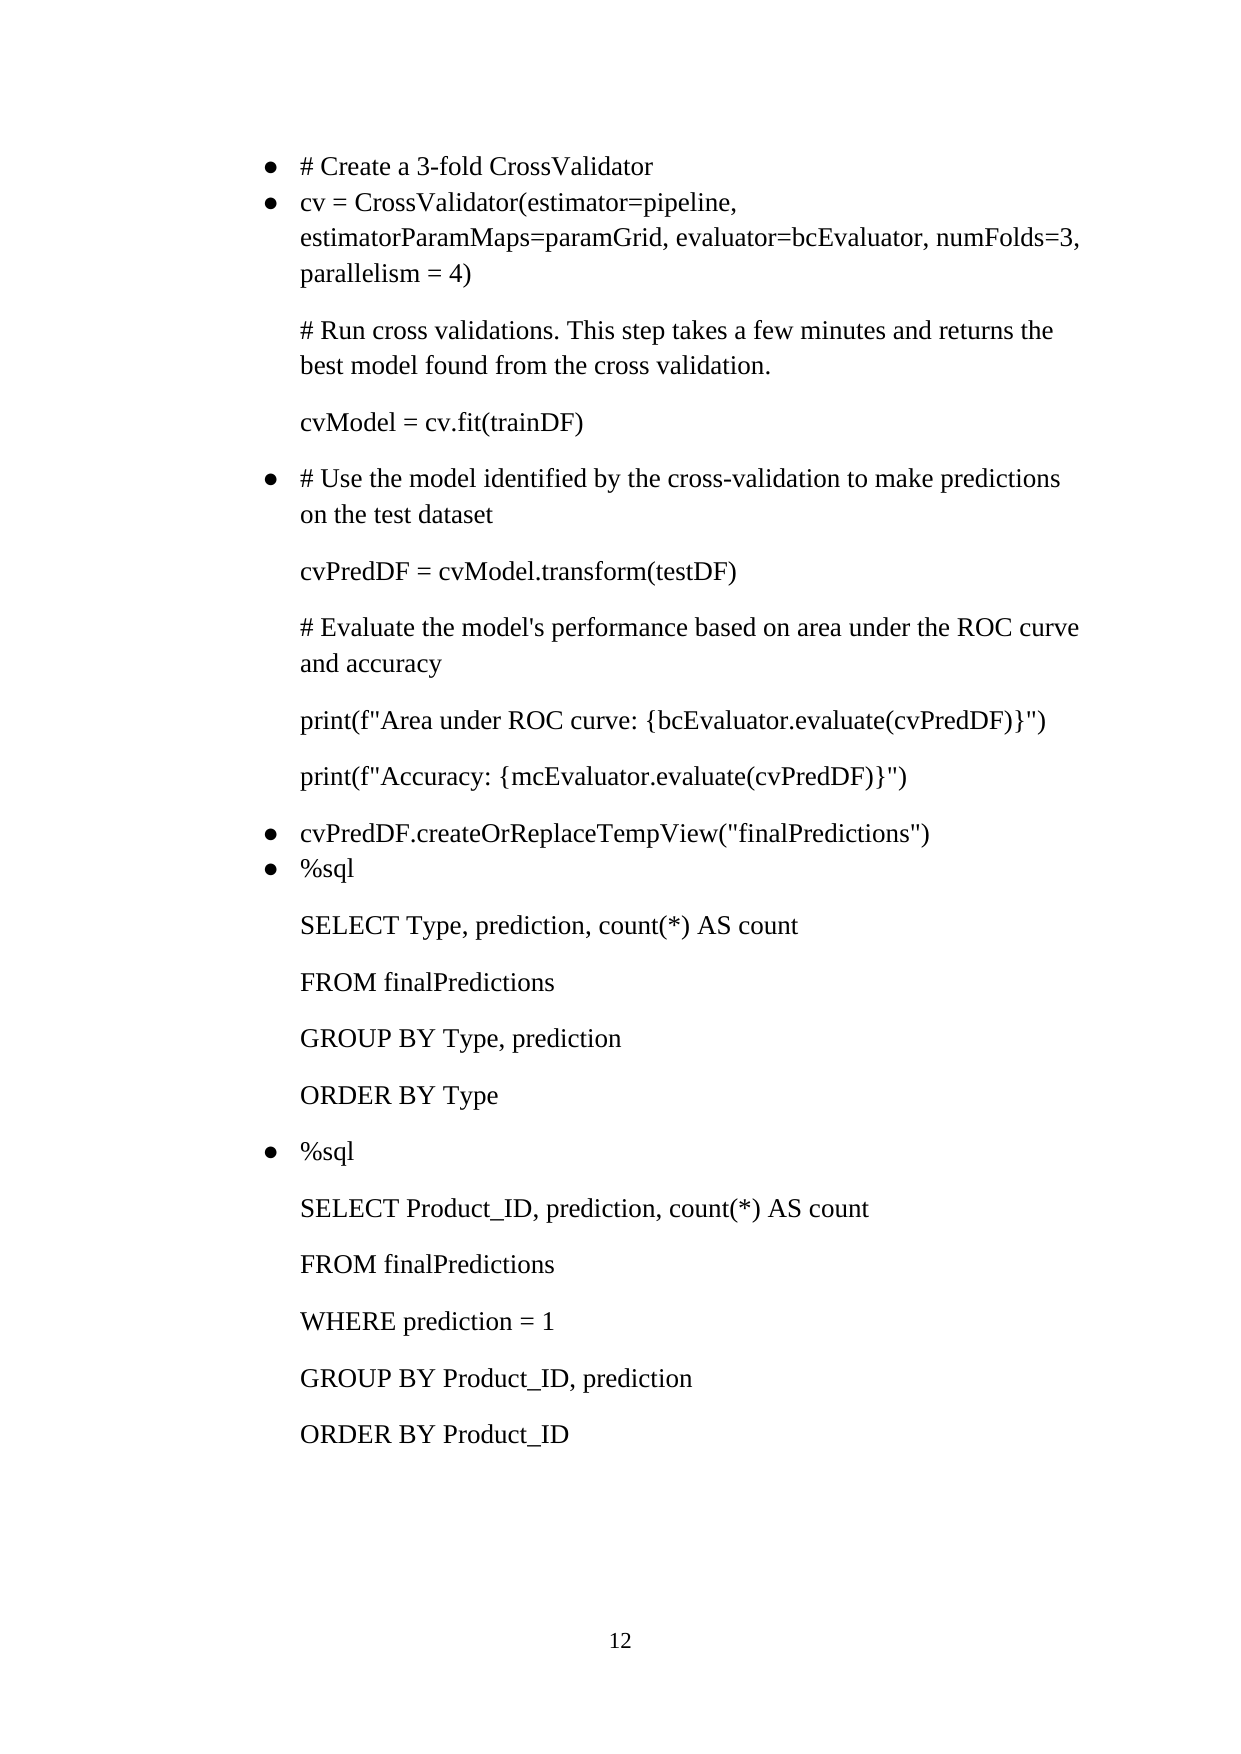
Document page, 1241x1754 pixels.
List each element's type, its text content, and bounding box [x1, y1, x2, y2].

list %sql [262, 853, 1090, 884]
text cvPredDF = cvModel.transform(testDF) [300, 555, 1090, 586]
text WHERE prediction = 1 [225, 1305, 1090, 1336]
list cv = CrossValidator(estimator=pipeline, estimatorParamMaps=paramGrid, evaluator=bcEvaluator, numFolds=3, parallelism = 4) [262, 186, 1090, 288]
text SELECT Type, prediction, count(*) AS count [300, 909, 1090, 940]
list # Use the model identified by the cross-validation to make predictions on the test dataset [262, 463, 1090, 529]
text cvModel = cv.fit(trainDF) [300, 406, 1090, 437]
list # Create a 3-fold CrossValidator [262, 150, 1090, 181]
text FROM finalPredictions [300, 1248, 1090, 1280]
text FROM finalPredictions [300, 966, 1090, 997]
text print(f"Accuracy: {mcEvaluator.evaluate(cvPredDF)}") [300, 760, 1090, 791]
text GROUP BY Product_ID, prediction [300, 1362, 1090, 1393]
text ORDER BY Product_ID [300, 1418, 1090, 1449]
text # Run cross validations. This step takes a few minutes and returns the best model found from the cross validation. [300, 314, 1090, 381]
text ORDER BY Type [300, 1079, 1090, 1110]
text SELECT Product_ID, prediction, count(*) AS count [300, 1192, 1090, 1223]
text # Evaluate the model's performance based on area under the ROC curve and accuracy [300, 611, 1090, 678]
list %sql [262, 1135, 1090, 1167]
text print(f"Area under ROC curve: {bcEvaluator.evaluate(cvPredDF)}") [300, 704, 1090, 735]
list cvPredDF.createOrReplaceTempView("finalPredictions") [262, 817, 1090, 848]
text GROUP BY Type, prediction [300, 1022, 1090, 1053]
